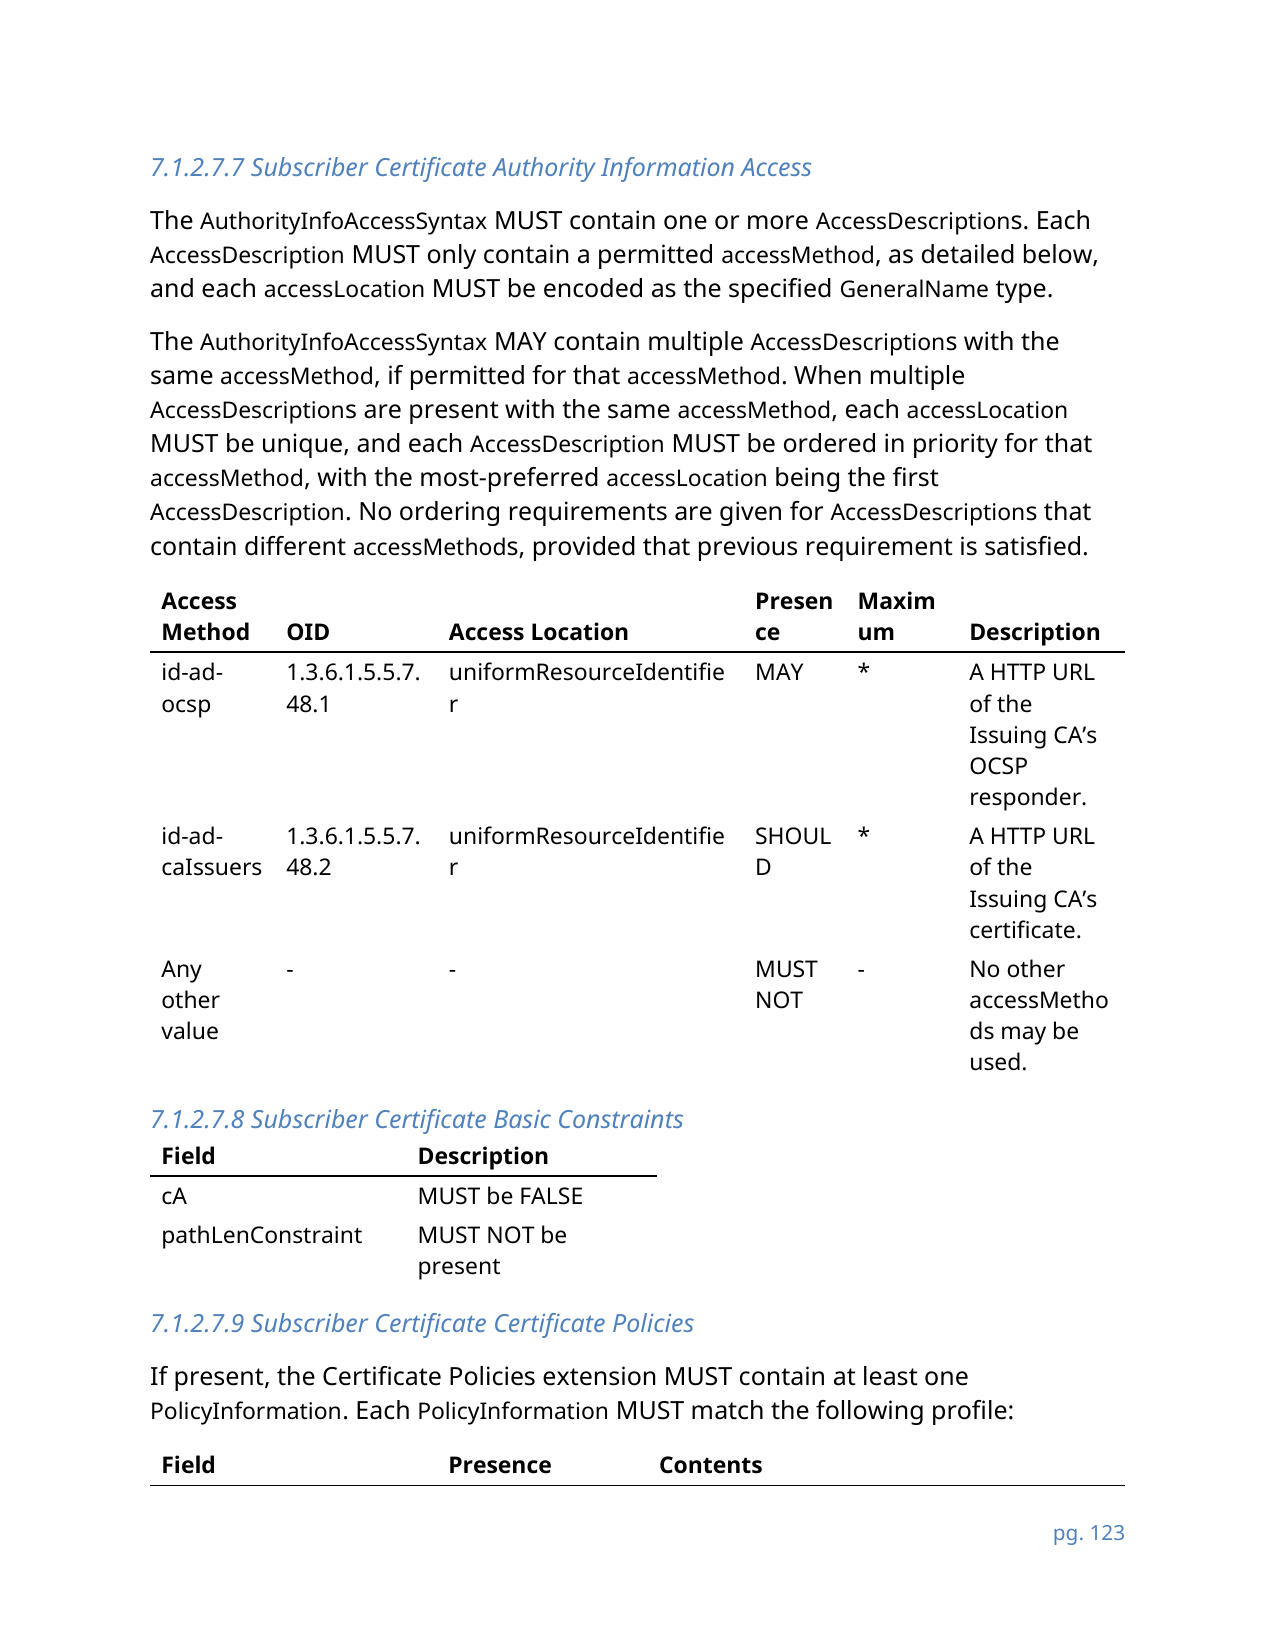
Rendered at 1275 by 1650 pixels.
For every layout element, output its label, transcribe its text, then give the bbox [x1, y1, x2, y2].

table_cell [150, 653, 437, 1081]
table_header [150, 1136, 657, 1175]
subtitle 7.1.2.7.7 Subscriber Certificate Authority Information Access [150, 150, 1125, 184]
subtitle 7.1.2.7.8 Subscriber Certificate Basic Constraints [150, 1102, 1125, 1136]
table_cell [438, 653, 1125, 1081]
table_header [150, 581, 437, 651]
text The AuthorityInfoAccessSyntax MAY contain multiple AccessDescriptions with the same accessMethod, if permitted for that accessMethod. When multiple AccessDescriptions are present with the same accessMethod, each accessLocation MUST be unique, and each AccessDescription MUST be ordered in priority for that accessMethod, with the most-preferred accessLocation being the first AccessDescription. No ordering requirements are given for AccessDescriptions that contain different accessMethods, provided that previous requirement is satisfied. [150, 324, 1125, 562]
text The AuthorityInfoAccessSyntax MUST contain one or more AccessDescriptions. Each AccessDescription MUST only contain a permitted accessMethod, as detailed below, and each accessLocation MUST be encoded as the specified GeneralName type. [150, 203, 1125, 305]
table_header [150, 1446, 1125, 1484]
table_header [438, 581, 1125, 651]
text If present, the Certificate Policies extension MUST contain at least one PolicyInformation. Each PolicyInformation MUST match the following profile: [150, 1359, 1125, 1427]
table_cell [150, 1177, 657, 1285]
subtitle 7.1.2.7.9 Subscriber Certificate Certificate Policies [150, 1306, 1125, 1340]
